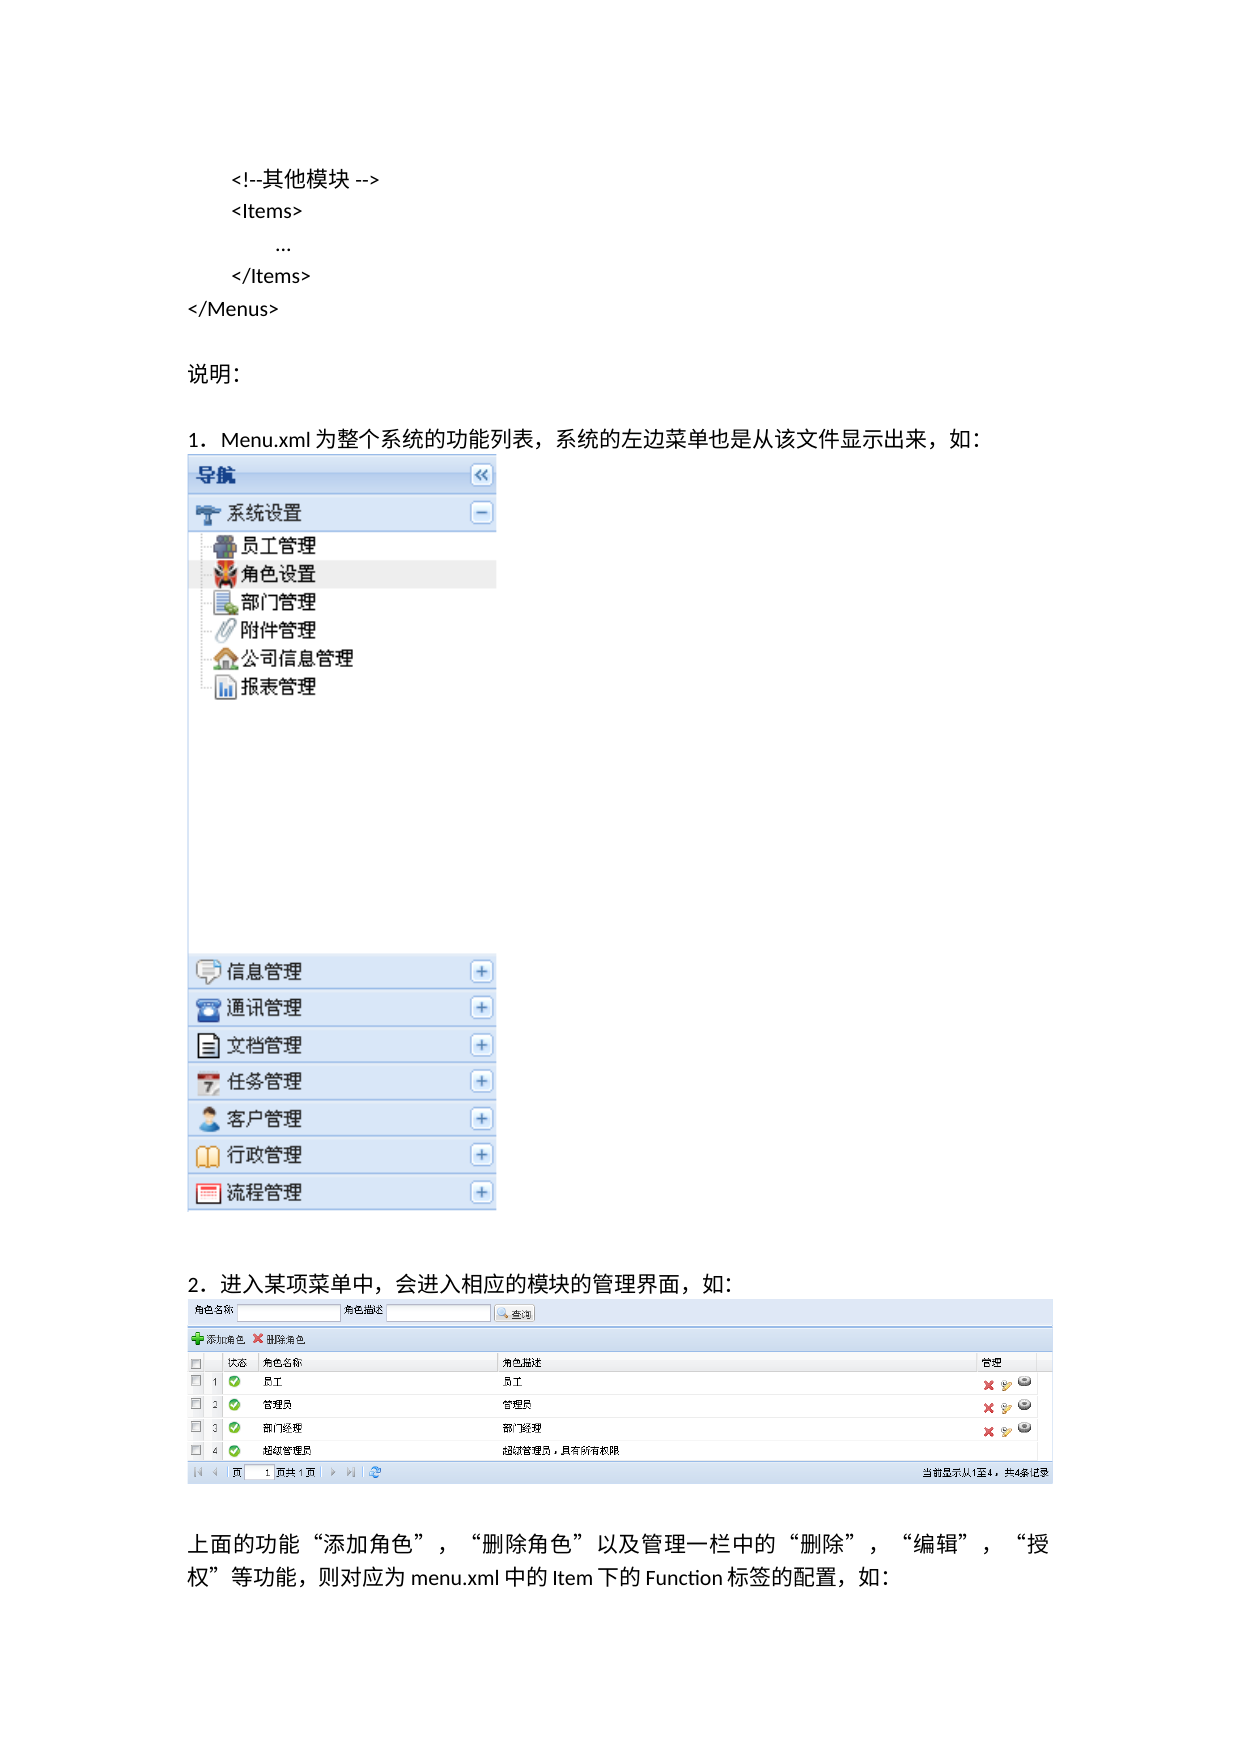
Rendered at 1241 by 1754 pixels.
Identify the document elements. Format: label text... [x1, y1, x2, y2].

picture [187, 454, 497, 1212]
picture [187, 1299, 1053, 1484]
text <!--其他模块 --> [187, 162, 1053, 194]
text 1．Menu.xml为整个系统的功能列表，系统的左边菜单也是从该文件显示出来，如： [187, 422, 1053, 454]
text 2．进入某项菜单中，会进入相应的模块的管理界面，如： [187, 1267, 1053, 1299]
text </Menus> [187, 292, 1053, 324]
text ... [187, 227, 1053, 259]
text 上面的功能“添加角色”，“删除角色”以及管理一栏中的“删除”，“编辑”，“授权”等功能，则对应为menu.xml中的Item下的Function标签的配置，如： [187, 1527, 1053, 1592]
text <Items> [187, 194, 1053, 227]
text 说明： [187, 357, 1053, 389]
text </Items> [187, 259, 1053, 292]
